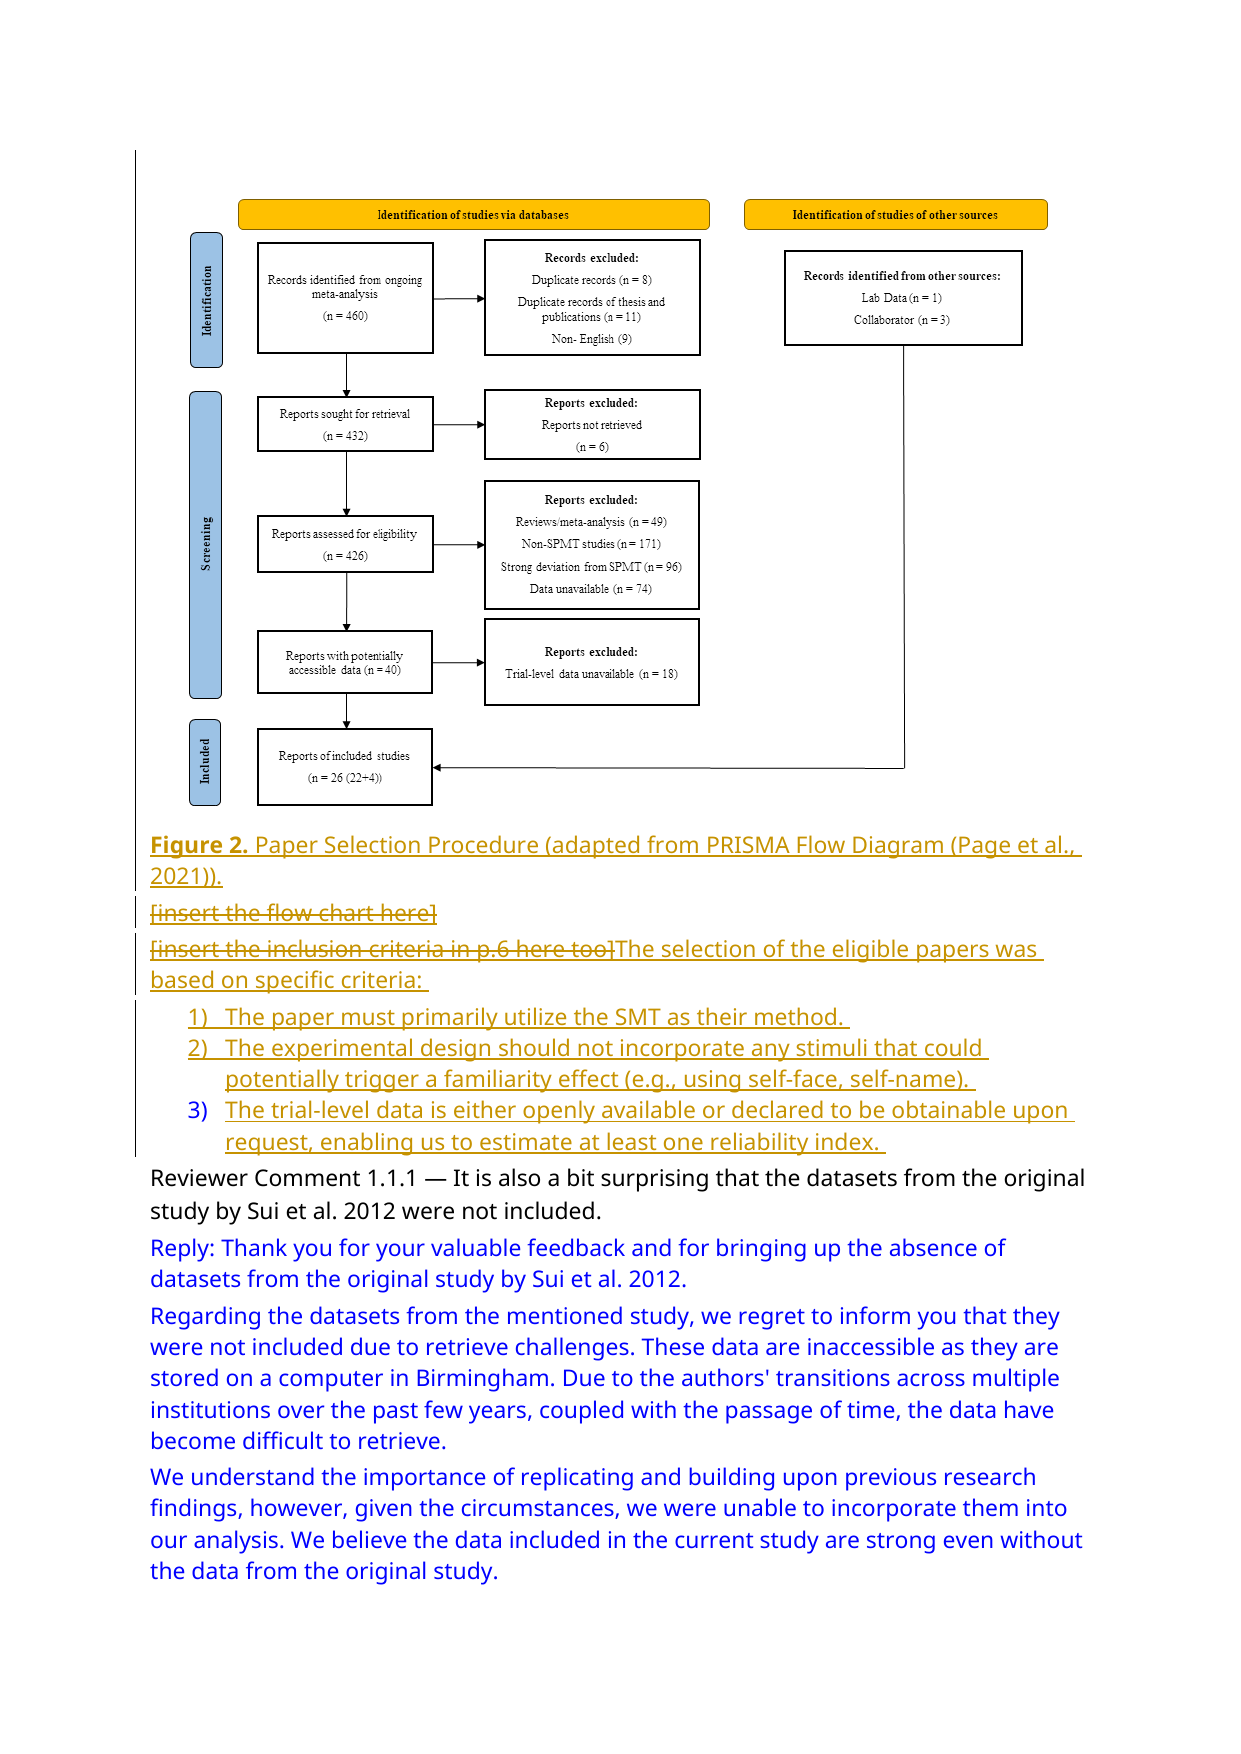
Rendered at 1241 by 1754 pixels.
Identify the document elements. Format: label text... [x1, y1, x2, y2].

picture [150, 150, 1070, 829]
text Reviewer Comment 1.1.1 — It is also a bit surprising that the datasets from the original study by Sui et al. 2012 were not included. [150, 1162, 1090, 1227]
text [150, 1461, 1090, 1586]
text Regarding the datasets from the mentioned study, we regret to inform you that they were not included due to retrieve challenges. These data are inaccessible as they are stored on a computer in Birmingham. Due to the authors' transitions across multiple institutions over the past few years, coupled with the passage of time, the data have become difficult to retrieve. [150, 1300, 1090, 1456]
text Reply: Thank you for your valuable feedback and for bringing up the absence of datasets from the original study by Sui et al. 2012. [150, 1232, 1090, 1295]
